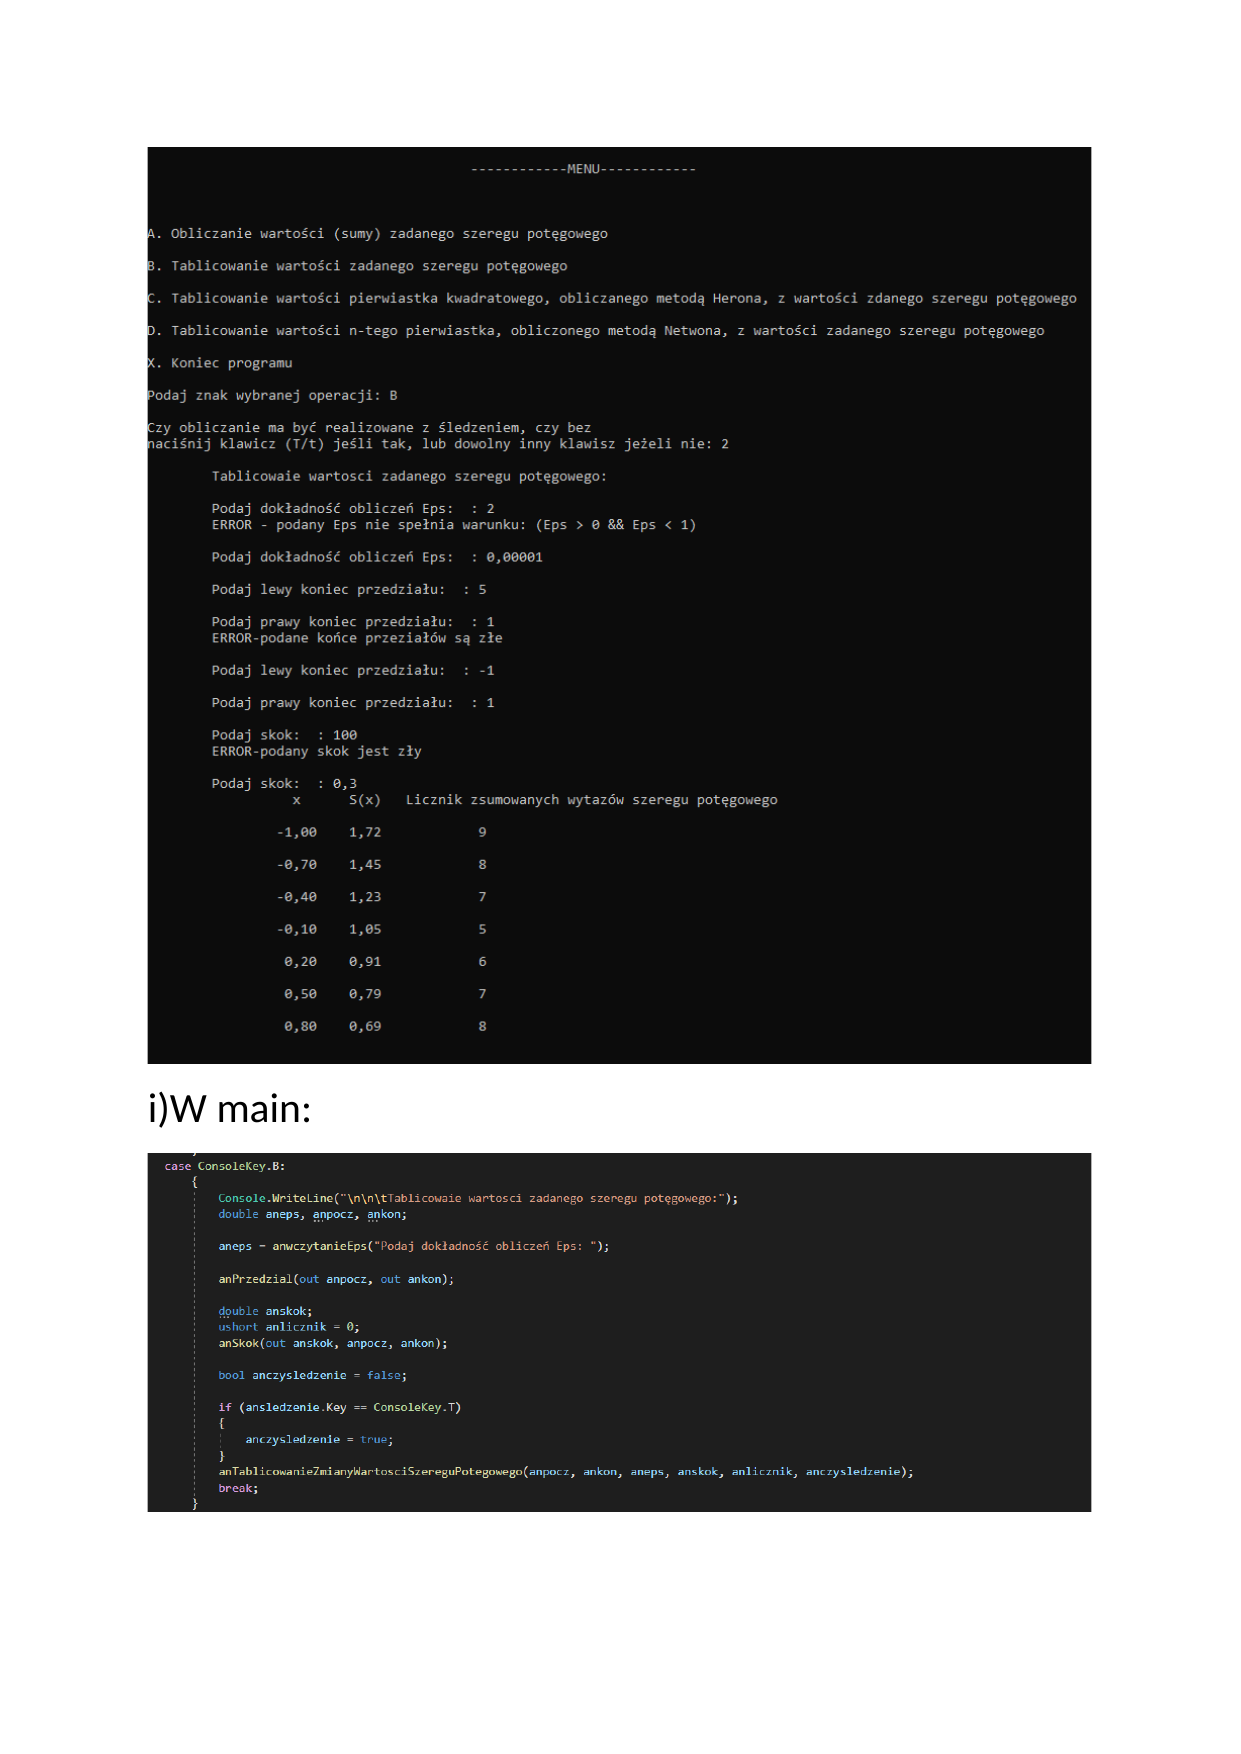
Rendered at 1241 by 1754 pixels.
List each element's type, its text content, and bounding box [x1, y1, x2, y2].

picture [147, 147, 1092, 1064]
picture [147, 1153, 1092, 1512]
text i)W main: [148, 1082, 1093, 1133]
